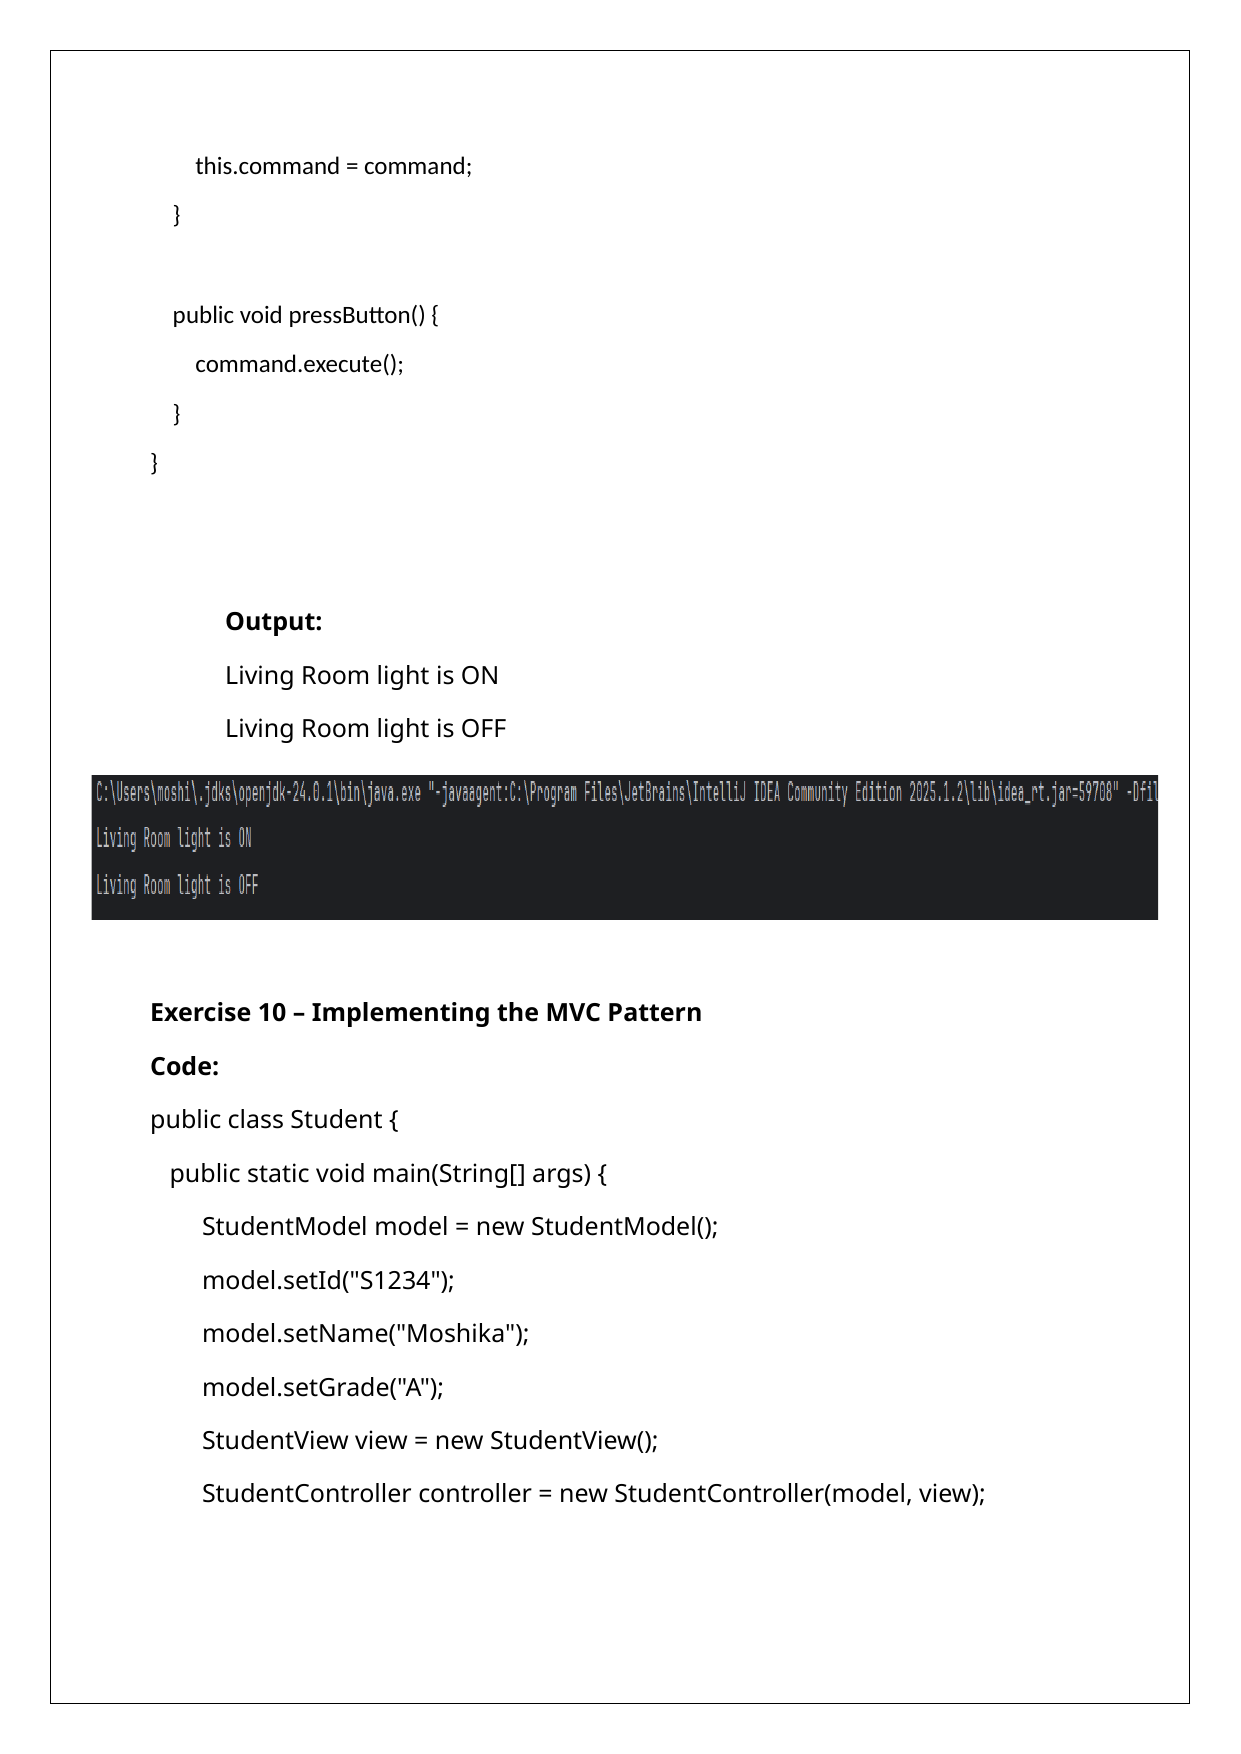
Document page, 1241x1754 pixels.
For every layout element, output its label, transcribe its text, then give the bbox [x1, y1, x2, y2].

text model.setName("Moshika"); [150, 1316, 1090, 1350]
text StudentController controller = new StudentController(model, view); [150, 1476, 1090, 1510]
picture [91, 775, 1159, 920]
text command.execute(); [150, 348, 1090, 379]
text public void pressButton() { [150, 299, 1090, 329]
text } [150, 447, 1090, 478]
text Exercise 10 – Implementing the MVC Pattern [150, 995, 1090, 1029]
text StudentView view = new StudentView(); [150, 1423, 1090, 1457]
text public static void main(String[] args) { [150, 1155, 1090, 1189]
text Output: [150, 604, 1090, 638]
text StudentModel model = new StudentModel(); [150, 1209, 1090, 1243]
text } [150, 199, 1090, 230]
text Code: [150, 1048, 1090, 1083]
text this.command = command; [150, 150, 1090, 181]
text } [150, 398, 1090, 428]
text model.setId("S1234"); [150, 1262, 1090, 1296]
text model.setGrade("A"); [150, 1369, 1090, 1403]
text Living Room light is ON [150, 657, 1090, 691]
text Living Room light is OFF [150, 711, 1090, 745]
text public class Student { [150, 1102, 1090, 1136]
